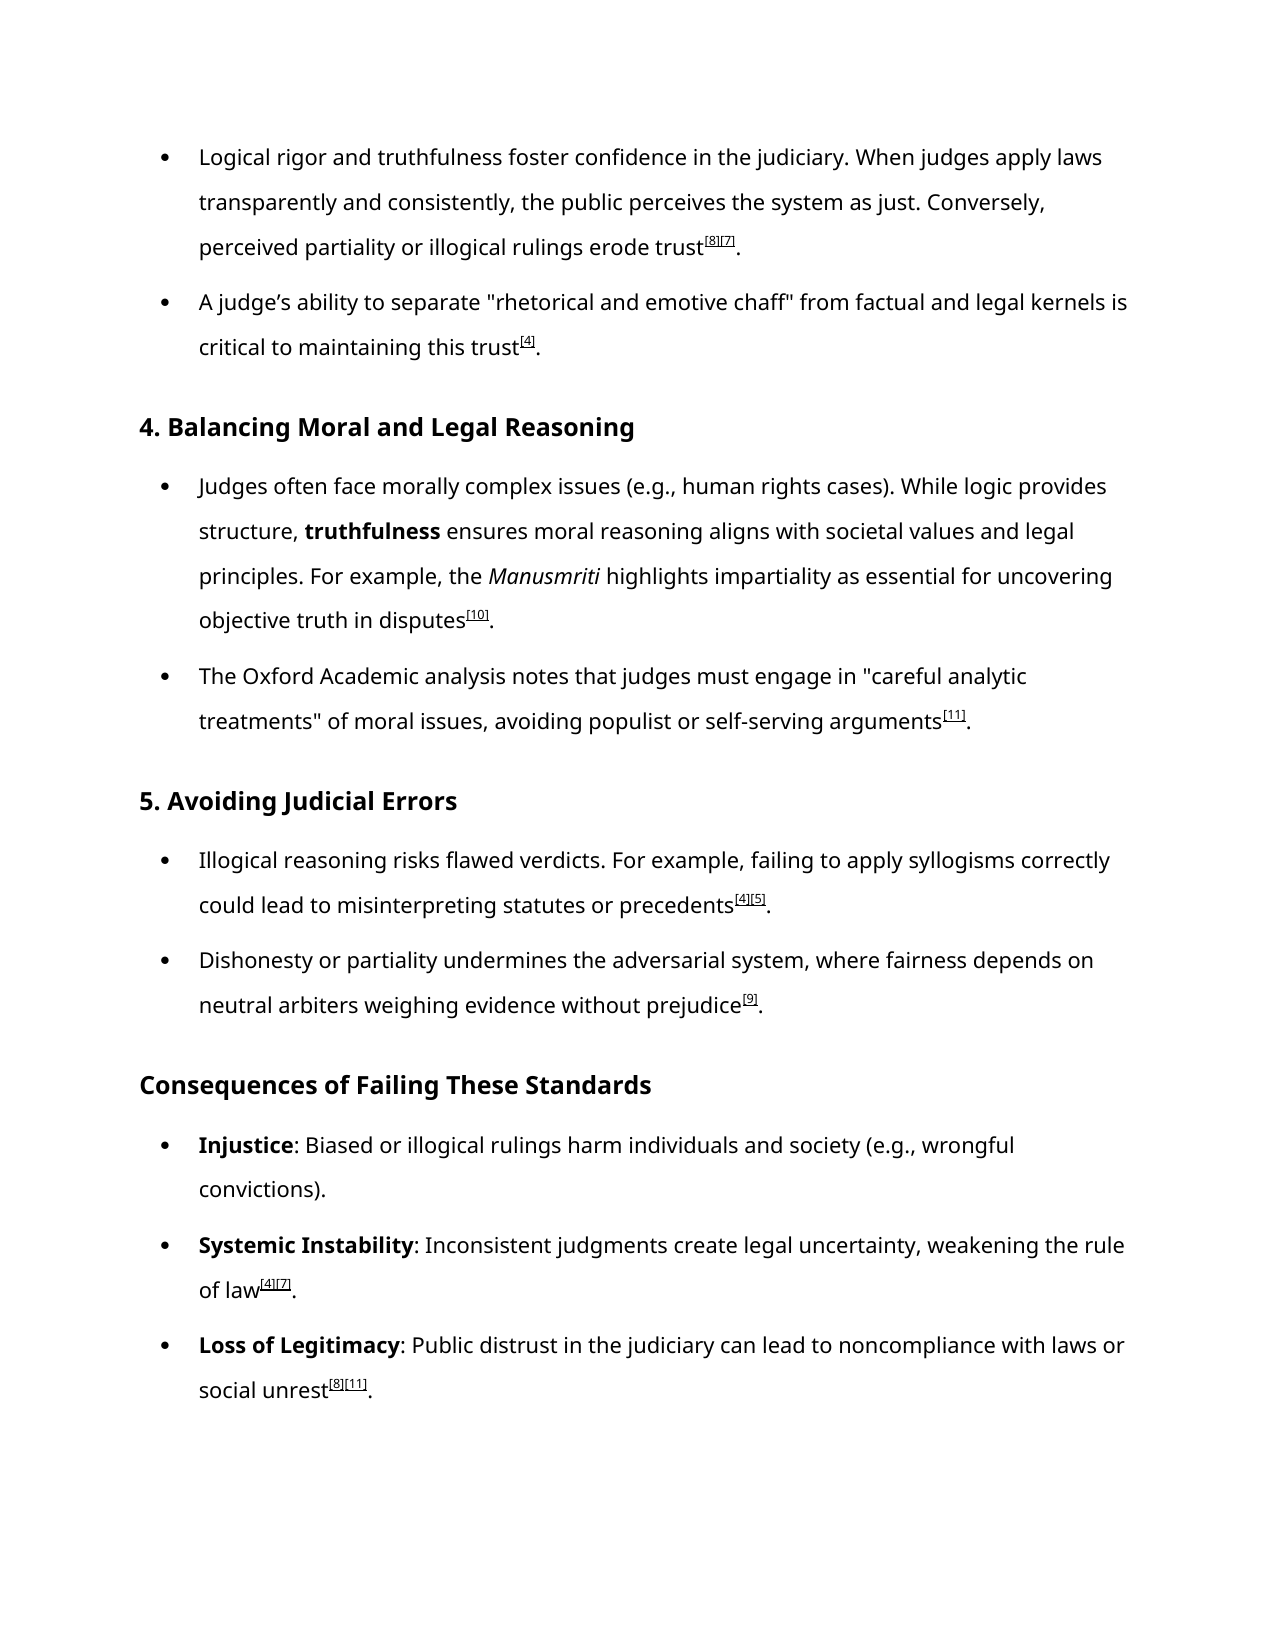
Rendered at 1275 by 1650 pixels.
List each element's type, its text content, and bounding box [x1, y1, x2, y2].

list Injustice: Biased or illogical rulings harm individuals and society (e.g., wrongful convictions). [161, 1130, 1133, 1204]
list Judges often face morally complex issues (e.g., human rights cases). While logic provides structure, truthfulness ensures moral reasoning aligns with societal values and legal principles. For example, the Manusmriti highlights impartiality as essential for uncovering objective truth in disputes[10]. [161, 471, 1133, 635]
text 4. Balancing Moral and Legal Reasoning [139, 409, 1133, 443]
list Illogical reasoning risks flawed verdicts. For example, failing to apply syllogisms correctly could lead to misinterpreting statutes or precedents[4][5]. [161, 845, 1133, 920]
text Consequences of Failing These Standards [139, 1068, 1133, 1102]
list Systemic Instability: Inconsistent judgments create legal uncertainty, weakening the rule of law[4][7]. [161, 1230, 1133, 1304]
list A judge’s ability to separate "rhetorical and emotive chaff" from factual and legal kernels is critical to maintaining this trust[4]. [161, 287, 1133, 362]
list Logical rigor and truthfulness foster confidence in the judiciary. When judges apply laws transparently and consistently, the public perceives the system as just. Conversely, perceived partiality or illogical rulings erode trust[8][7]. [161, 142, 1133, 261]
text 5. Avoiding Judicial Errors [139, 783, 1133, 817]
list Loss of Legitimacy: Public distrust in the judiciary can lead to noncompliance with laws or social unrest[8][11]. [161, 1330, 1133, 1405]
list The Oxford Academic analysis notes that judges must engage in "careful analytic treatments" of moral issues, avoiding populist or self-serving arguments[11]. [161, 661, 1133, 736]
list Dishonesty or partiality undermines the adversarial system, where fairness depends on neutral arbiters weighing evidence without prejudice[9]. [161, 946, 1133, 1020]
